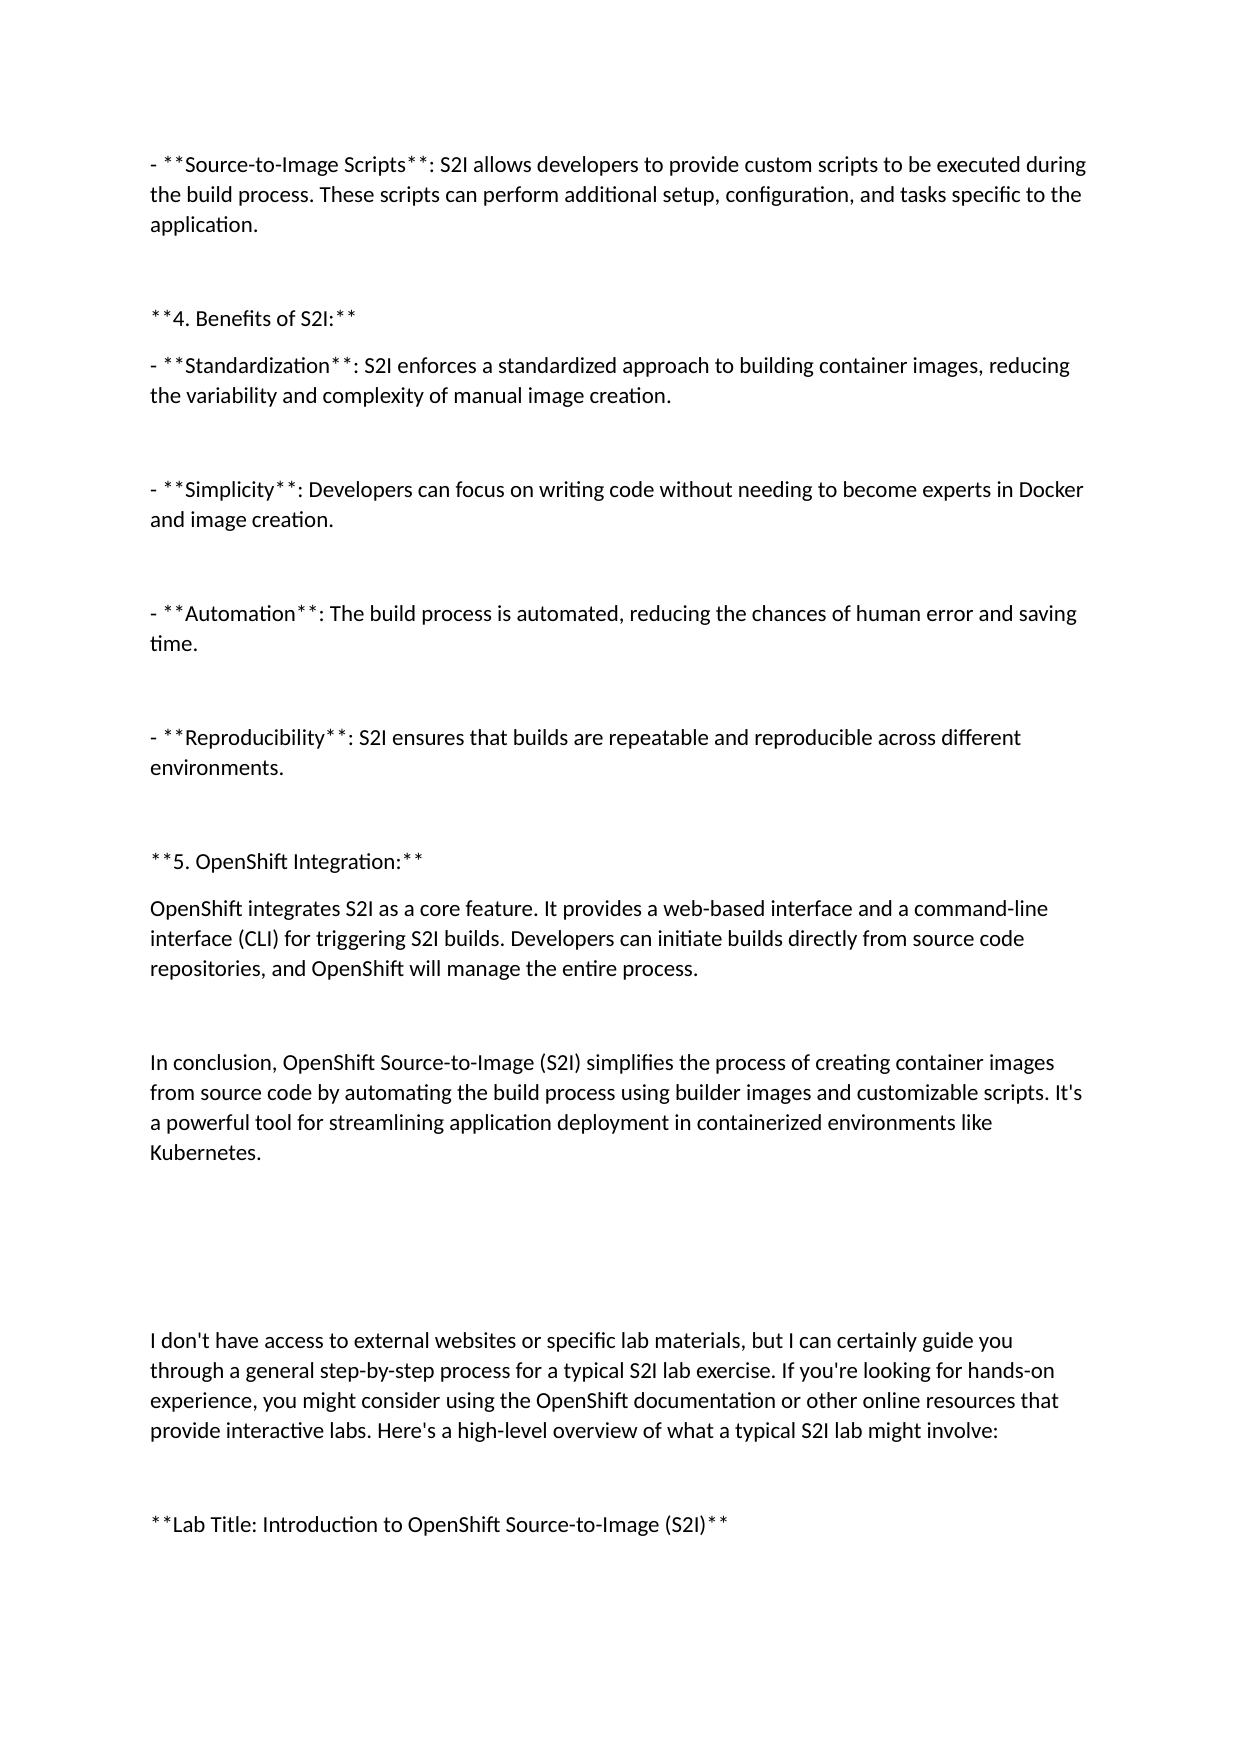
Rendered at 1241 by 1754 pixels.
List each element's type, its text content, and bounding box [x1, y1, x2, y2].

text In conclusion, OpenShift Source-to-Image (S2I) simplifies the process of creating container images from source code by automating the build process using builder images and customizable scripts. It's a powerful tool for streamlining application deployment in containerized environments like Kubernetes. [150, 1048, 1090, 1167]
text **Lab Title: Introduction to OpenShift Source-to-Image (S2I)** [150, 1510, 1090, 1538]
text **4. Benefits of S2I:** [150, 304, 1090, 332]
text - **Standardization**: S2I enforces a standardized approach to building container images, reducing the variability and complexity of manual image creation. [150, 351, 1090, 409]
text I don't have access to external websites or specific lab materials, but I can certainly guide you through a general step-by-step process for a typical S2I lab exercise. If you're looking for hands-on experience, you might consider using the OpenShift documentation or other online resources that provide interactive labs. Here's a high-level overview of what a typical S2I lab might involve: [150, 1326, 1090, 1445]
text - **Reproducibility**: S2I ensures that builds are repeatable and reproducible across different environments. [150, 723, 1090, 781]
text OpenShift integrates S2I as a core feature. It provides a web-based interface and a command-line interface (CLI) for triggering S2I builds. Developers can initiate builds directly from source code repositories, and OpenShift will manage the entire process. [150, 894, 1090, 982]
text - **Simplicity**: Developers can focus on writing code without needing to become experts in Docker and image creation. [150, 475, 1090, 533]
text **5. OpenShift Integration:** [150, 847, 1090, 875]
text - **Source-to-Image Scripts**: S2I allows developers to provide custom scripts to be executed during the build process. These scripts can perform additional setup, configuration, and tasks specific to the application. [150, 150, 1090, 238]
text - **Automation**: The build process is automated, reducing the chances of human error and saving time. [150, 599, 1090, 657]
